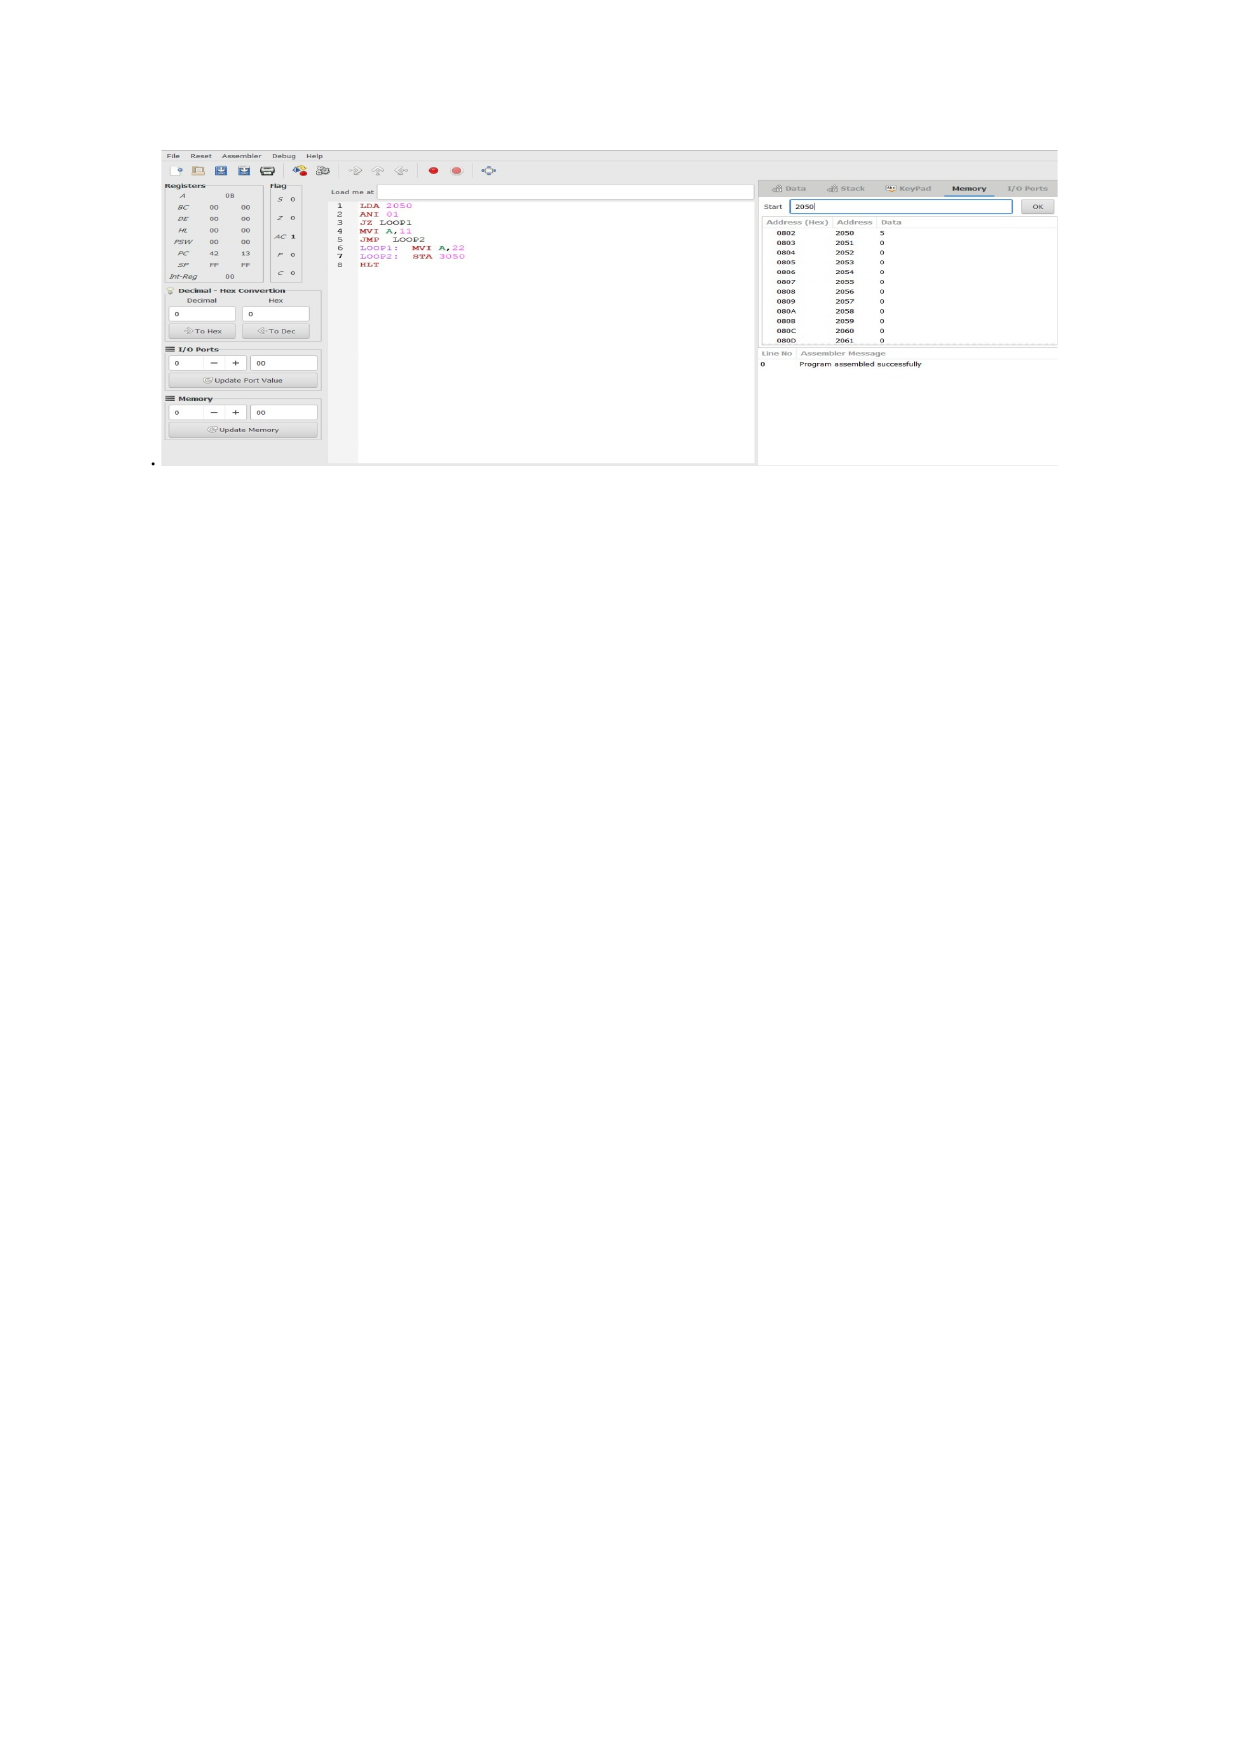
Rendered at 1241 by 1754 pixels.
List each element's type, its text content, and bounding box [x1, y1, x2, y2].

picture [161, 150, 1058, 466]
